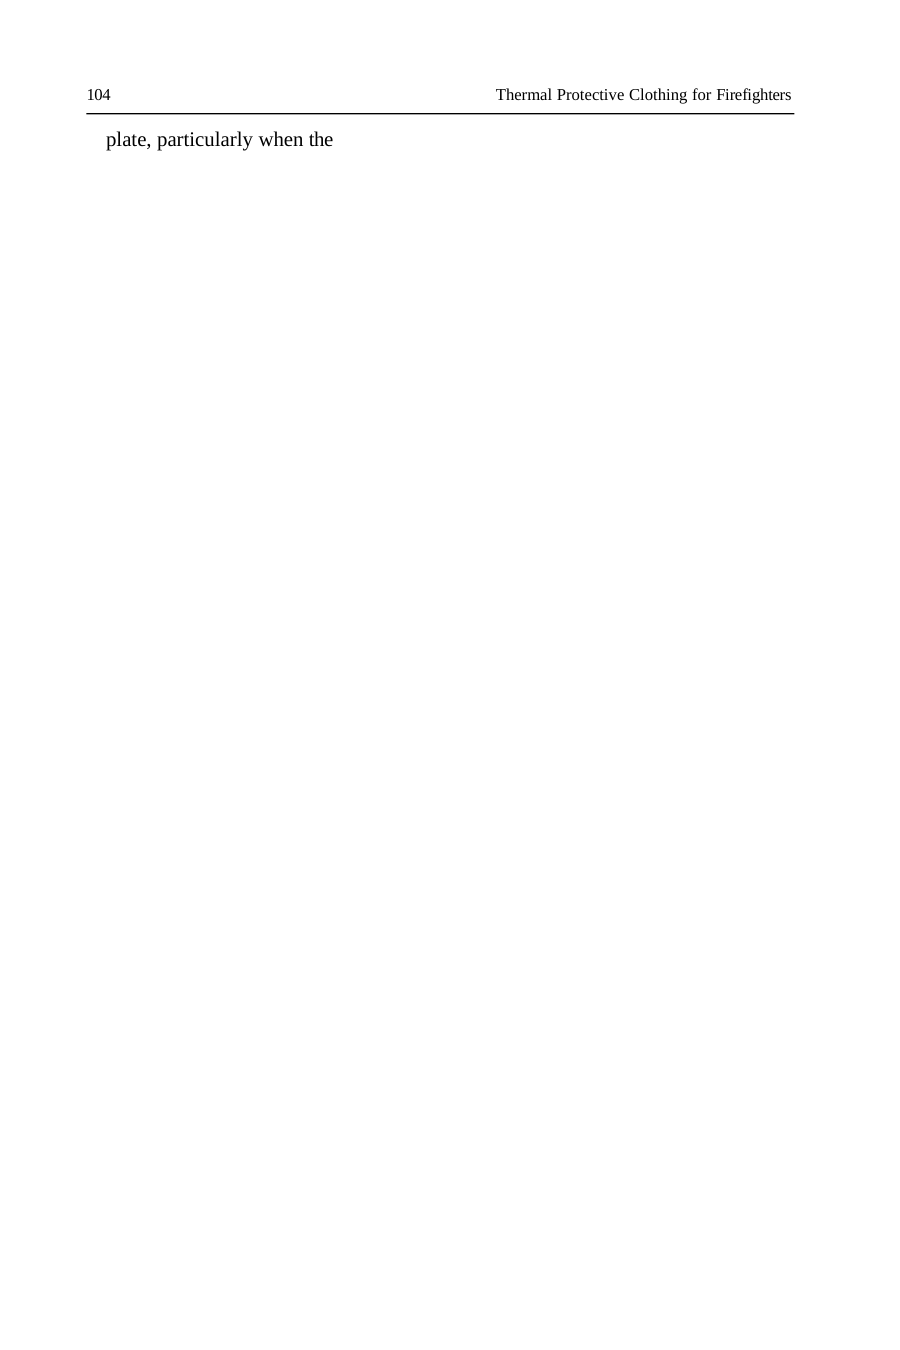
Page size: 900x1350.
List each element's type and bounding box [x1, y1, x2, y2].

text [106, 127, 814, 151]
